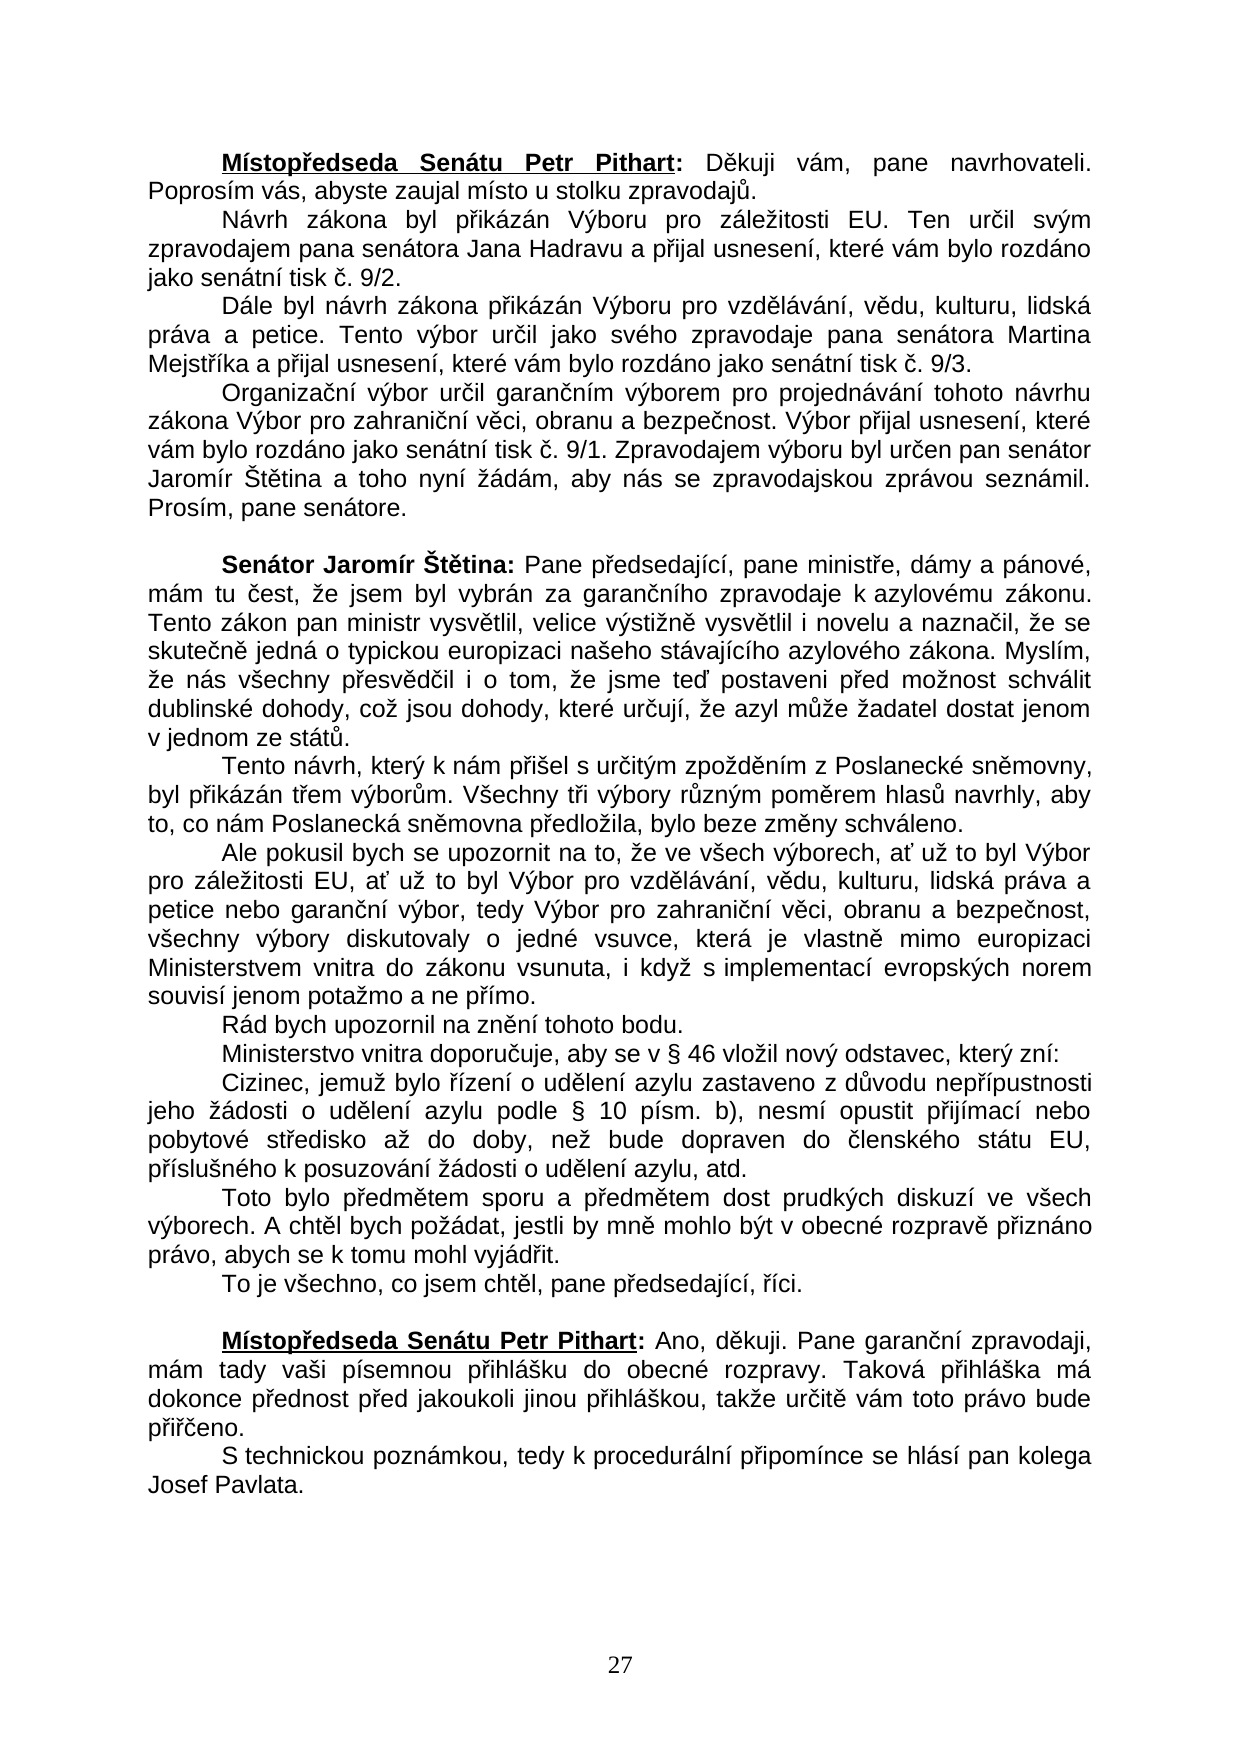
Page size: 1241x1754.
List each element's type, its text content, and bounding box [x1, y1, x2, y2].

text Senátor Jaromír Štětina: Pane předsedající, pane ministře, dámy a pánové, mám tu čest, že jsem byl vybrán za garančního zpravodaje k azylovému zákonu. Tento zákon pan ministr vysvětlil, velice výstižně vysvětlil i novelu a naznačil, že se skutečně jedná o typickou europizaci našeho stávajícího azylového zákona. Myslím, že nás všechny přesvědčil i o tom, že jsme teď postaveni před možnost schválit dublinské dohody, což jsou dohody, které určují, že azyl může žadatel dostat jenom v jednom ze států. [148, 550, 1093, 751]
text Toto bylo předmětem sporu a předmětem dost prudkých diskuzí ve všech výborech. A chtěl bych požádat, jestli by mně mohlo být v obecné rozpravě přiznáno právo, abych se k tomu mohl vyjádřit. [148, 1183, 1093, 1269]
text Ale pokusil bych se upozornit na to, že ve všech výborech, ať už to byl Výbor pro záležitosti EU, ať už to byl Výbor pro vzdělávání, vědu, kulturu, lidská práva a petice nebo garanční výbor, tedy Výbor pro zahraniční věci, obranu a bezpečnost, všechny výbory diskutovaly o jedné vsuvce, která je vlastně mimo europizaci Ministerstvem vnitra do zákonu vsunuta, i když s implementací evropských norem souvisí jenom potažmo a ne přímo. [148, 838, 1093, 1010]
text To je všechno, co jsem chtěl, pane předsedající, říci. [148, 1269, 1093, 1298]
text Místopředseda Senátu Petr Pithart: Děkuji vám, pane navrhovateli. Poprosím vás, abyste zaujal místo u stolku zpravodajů. [148, 148, 1093, 205]
text Tento návrh, který k nám přišel s určitým zpožděním z Poslanecké sněmovny, byl přikázán třem výborům. Všechny tři výbory různým poměrem hlasů navrhly, aby to, co nám Poslanecká sněmovna předložila, bylo beze změny schváleno. [148, 751, 1093, 838]
text Místopředseda Senátu Petr Pithart: Ano, děkuji. Pane garanční zpravodaji, mám tady vaši písemnou přihlášku do obecné rozpravy. Taková přihláška má dokonce přednost před jakoukoli jinou přihláškou, takže určitě vám toto právo bude přiřčeno. [148, 1326, 1093, 1441]
text S technickou poznámkou, tedy k procedurální připomínce se hlásí pan kolega Josef Pavlata. [148, 1441, 1093, 1499]
text Ministerstvo vnitra doporučuje, aby se v § 46 vložil nový odstavec, který zní: [148, 1039, 1093, 1068]
text Dále byl návrh zákona přikázán Výboru pro vzdělávání, vědu, kulturu, lidská práva a petice. Tento výbor určil jako svého zpravodaje pana senátora Martina Mejstříka a přijal usnesení, které vám bylo rozdáno jako senátní tisk č. 9/3. [148, 291, 1093, 378]
text Rád bych upozornil na znění tohoto bodu. [148, 1010, 1093, 1039]
text Cizinec, jemuž bylo řízení o udělení azylu zastaveno z důvodu nepřípustnosti jeho žádosti o udělení azylu podle § 10 písm. b), nesmí opustit přijímací nebo pobytové středisko až do doby, než bude dopraven do členského státu EU, příslušného k posuzování žádosti o udělení azylu, atd. [148, 1068, 1093, 1183]
text Organizační výbor určil garančním výborem pro projednávání tohoto návrhu zákona Výbor pro zahraniční věci, obranu a bezpečnost. Výbor přijal usnesení, které vám bylo rozdáno jako senátní tisk č. 9/1. Zpravodajem výboru byl určen pan senátor Jaromír Štětina a toho nyní žádám, aby nás se zpravodajskou zprávou seznámil. Prosím, pane senátore. [148, 378, 1093, 521]
text Návrh zákona byl přikázán Výboru pro záležitosti EU. Ten určil svým zpravodajem pana senátora Jana Hadravu a přijal usnesení, které vám bylo rozdáno jako senátní tisk č. 9/2. [148, 205, 1093, 291]
